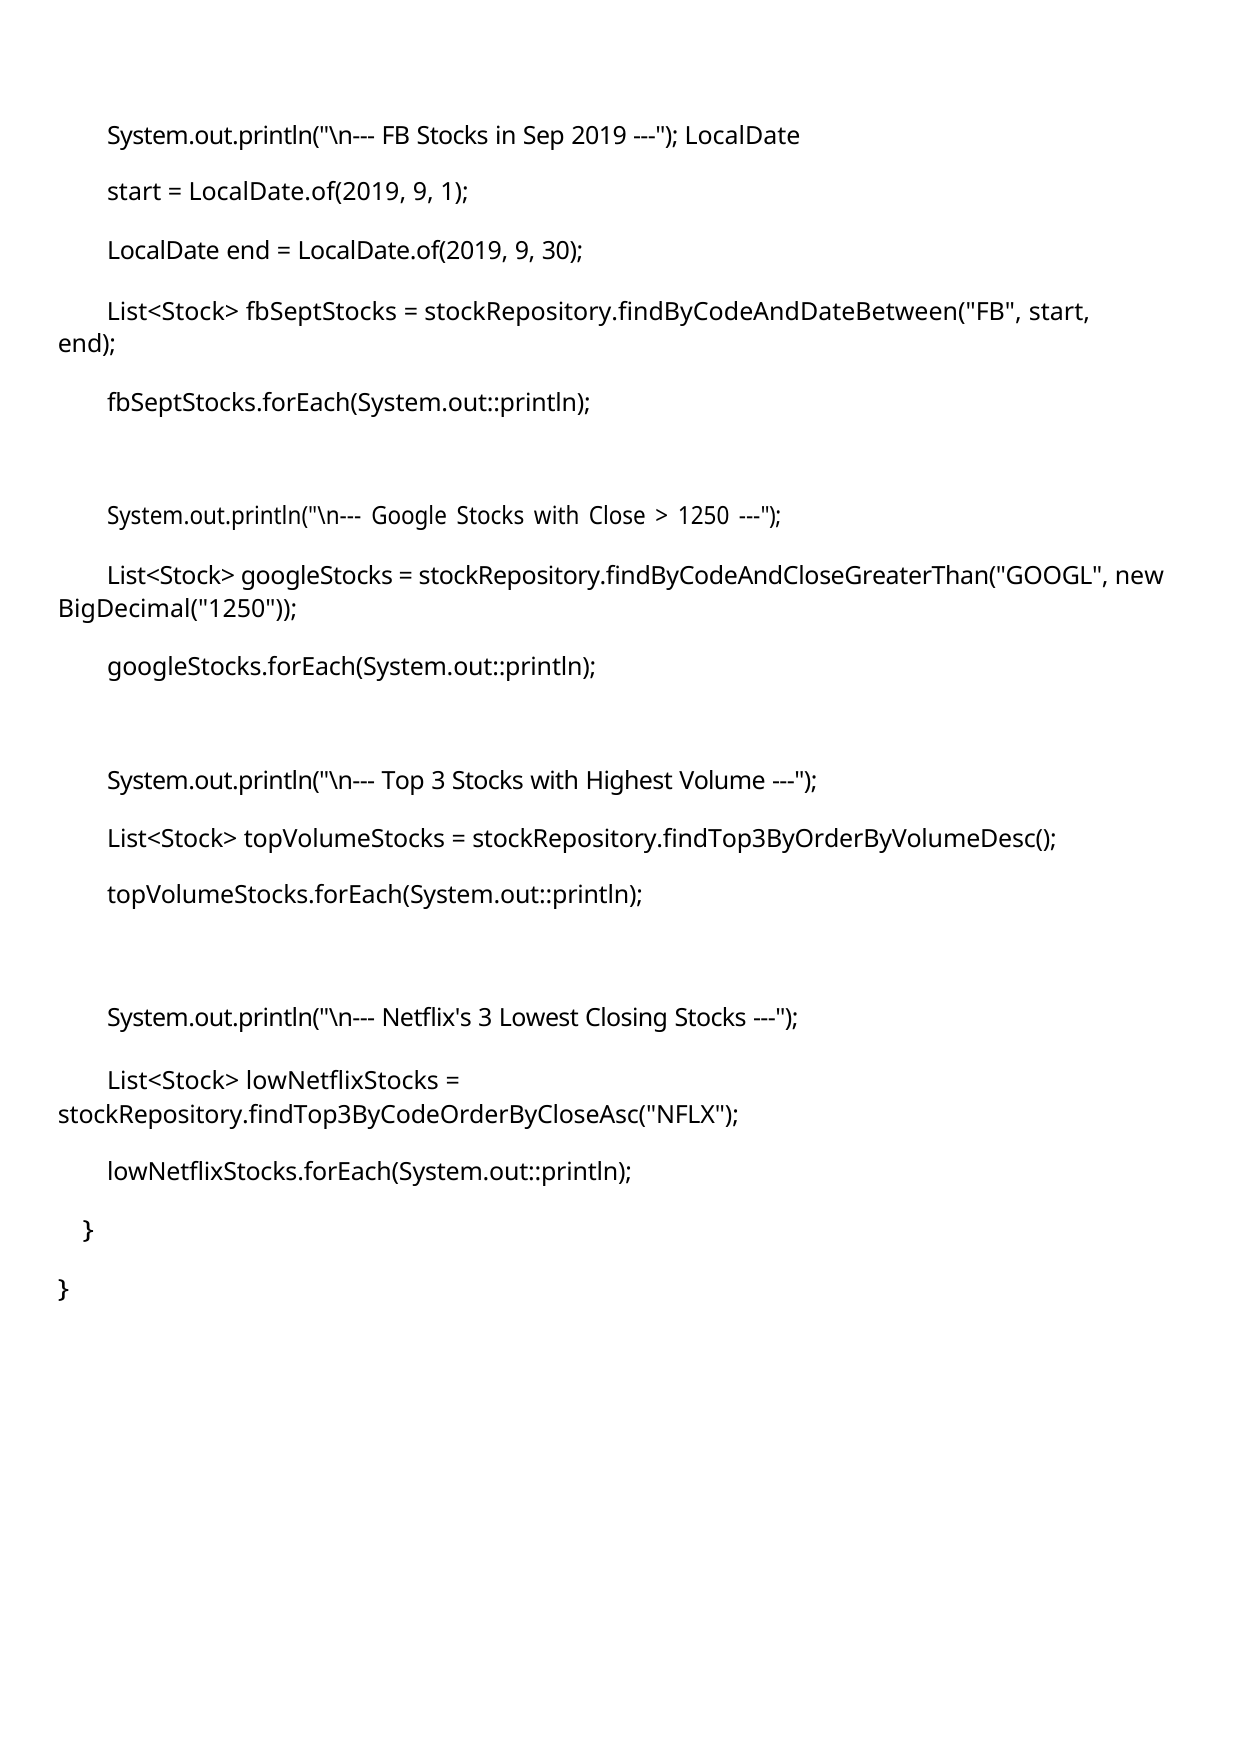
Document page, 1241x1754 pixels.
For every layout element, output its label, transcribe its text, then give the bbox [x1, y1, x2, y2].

text List<Stock> topVolumeStocks = stockRepository.findTop3ByOrderByVolumeDesc(); topVolumeStocks.forEach(System.out::println); [107, 821, 1181, 911]
text System.out.println("\n--- FB Stocks in Sep 2019 ---"); LocalDate start = LocalDate.of(2019, 9, 1); [107, 117, 827, 208]
text System.out.println("\n--- Google Stocks with Close > 1250 ---"); [107, 498, 1181, 532]
text List<Stock> fbSeptStocks = stockRepository.findByCodeAndDateBetween("FB", start, end); [58, 293, 1125, 360]
text LocalDate end = LocalDate.of(2019, 9, 30); [107, 230, 1181, 267]
text stockRepository.findTop3ByCodeOrderByCloseAsc("NFLX"); lowNetflixStocks.forEach(System.out::println); [58, 1097, 1181, 1187]
text fbSeptStocks.forEach(System.out::println); [107, 384, 1181, 418]
text System.out.println("\n--- Netflix's 3 Lowest Closing Stocks ---"); List<Stock> lowNetflixStocks = [107, 972, 934, 1097]
text System.out.println("\n--- Top 3 Stocks with Highest Volume ---"); [107, 762, 1181, 796]
text } [82, 1209, 1181, 1245]
text List<Stock> googleStocks = stockRepository.findByCodeAndCloseGreaterThan("GOOGL", new BigDecimal("1250")); [58, 558, 1181, 625]
text googleStocks.forEach(System.out::println); [107, 649, 1181, 683]
text } [58, 1271, 1181, 1305]
